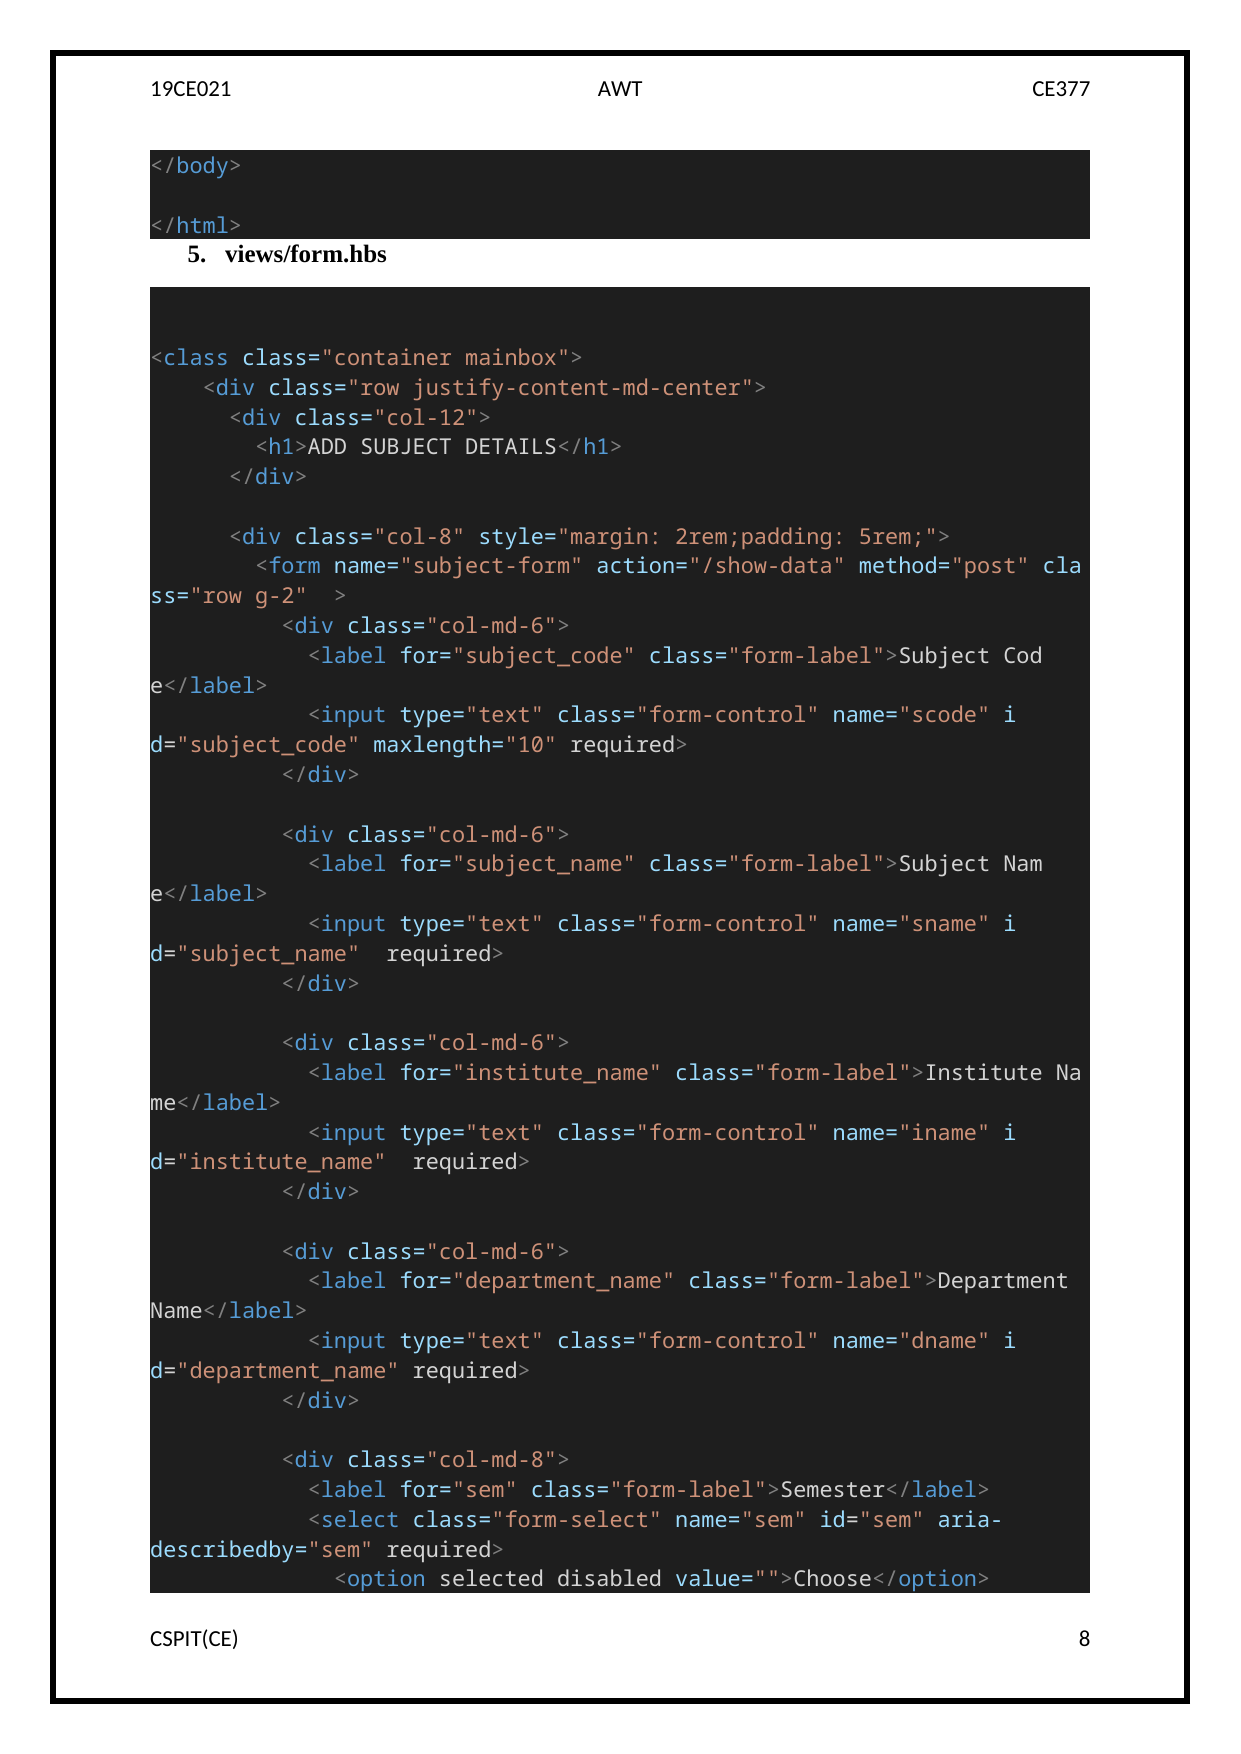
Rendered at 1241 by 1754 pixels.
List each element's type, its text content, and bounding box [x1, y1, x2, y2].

text <input type="text" class="form-control" name="scode" id="subject_code" maxlength="10" required> [150, 699, 1090, 759]
text <label for="department_name" class="form-label">Department Name</label> [150, 1265, 1090, 1325]
text </html> [150, 209, 1090, 239]
text <input type="text" class="form-control" name="dname" id="department_name" required> [150, 1325, 1090, 1384]
text <input type="text" class="form-control" name="sname" id="subject_name" required> [150, 908, 1090, 967]
text <label for="sem" class="form-label">Semester</label> [150, 1474, 1090, 1504]
text <option selected disabled value="">Choose</option> [150, 1563, 1090, 1593]
text <label for="subject_name" class="form-label">Subject Name</label> [150, 848, 1090, 908]
text <class class="container mainbox"> [150, 342, 1090, 372]
text </div> [150, 1384, 1090, 1414]
text <div class="col-md-6"> [150, 1236, 1090, 1265]
text <form name="subject-form" action="/show-data" method="post" class="row g-2" > [150, 550, 1090, 610]
text <label for="subject_code" class="form-label">Subject Code</label> [150, 640, 1090, 699]
text <div class="col-md-6"> [150, 818, 1090, 848]
text </body> [150, 150, 1090, 180]
list views/form.hbs [187, 239, 1090, 268]
text <div class="col-md-6"> [150, 610, 1090, 640]
text </div> [150, 461, 1090, 491]
text <h1>ADD SUBJECT DETAILS</h1> [150, 431, 1090, 461]
text </div> [150, 759, 1090, 789]
text <div class="row justify-content-md-center"> [150, 372, 1090, 401]
text <select class="form-select" name="sem" id="sem" aria-describedby="sem" required> [150, 1504, 1090, 1563]
text <div class="col-md-8"> [150, 1444, 1090, 1474]
text </div> [150, 967, 1090, 997]
text <div class="col-8" style="margin: 2rem;padding: 5rem;"> [150, 521, 1090, 550]
text </div> [150, 1176, 1090, 1206]
text <div class="col-12"> [150, 401, 1090, 431]
text <input type="text" class="form-control" name="iname" id="institute_name" required> [150, 1116, 1090, 1176]
text <label for="institute_name" class="form-label">Institute Name</label> [150, 1057, 1090, 1116]
text <div class="col-md-6"> [150, 1027, 1090, 1057]
